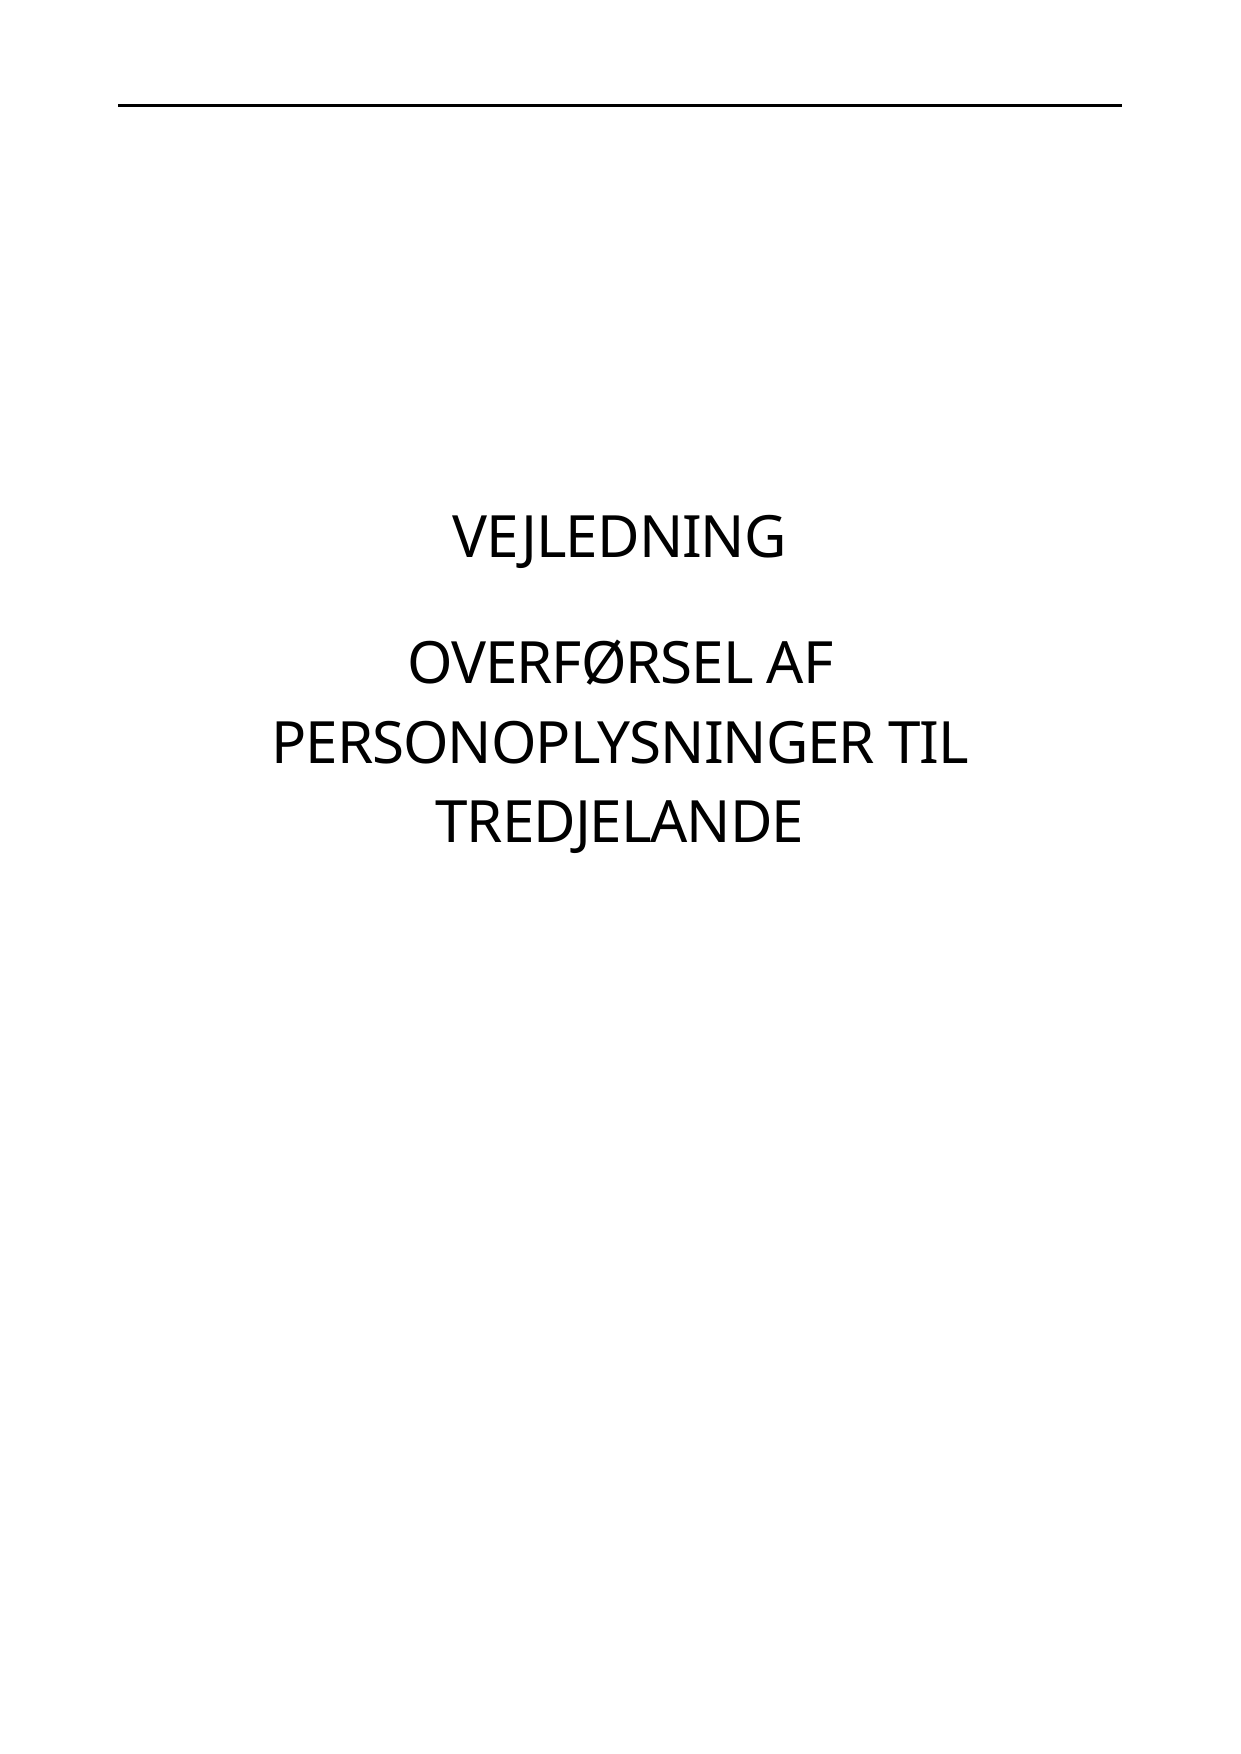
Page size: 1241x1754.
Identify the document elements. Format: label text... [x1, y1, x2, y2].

title OVERFØRSEL AF PERSONOPLYSNINGER TIL TREDJELANDE [118, 621, 1122, 860]
title VEJLEDNING [118, 495, 1122, 574]
